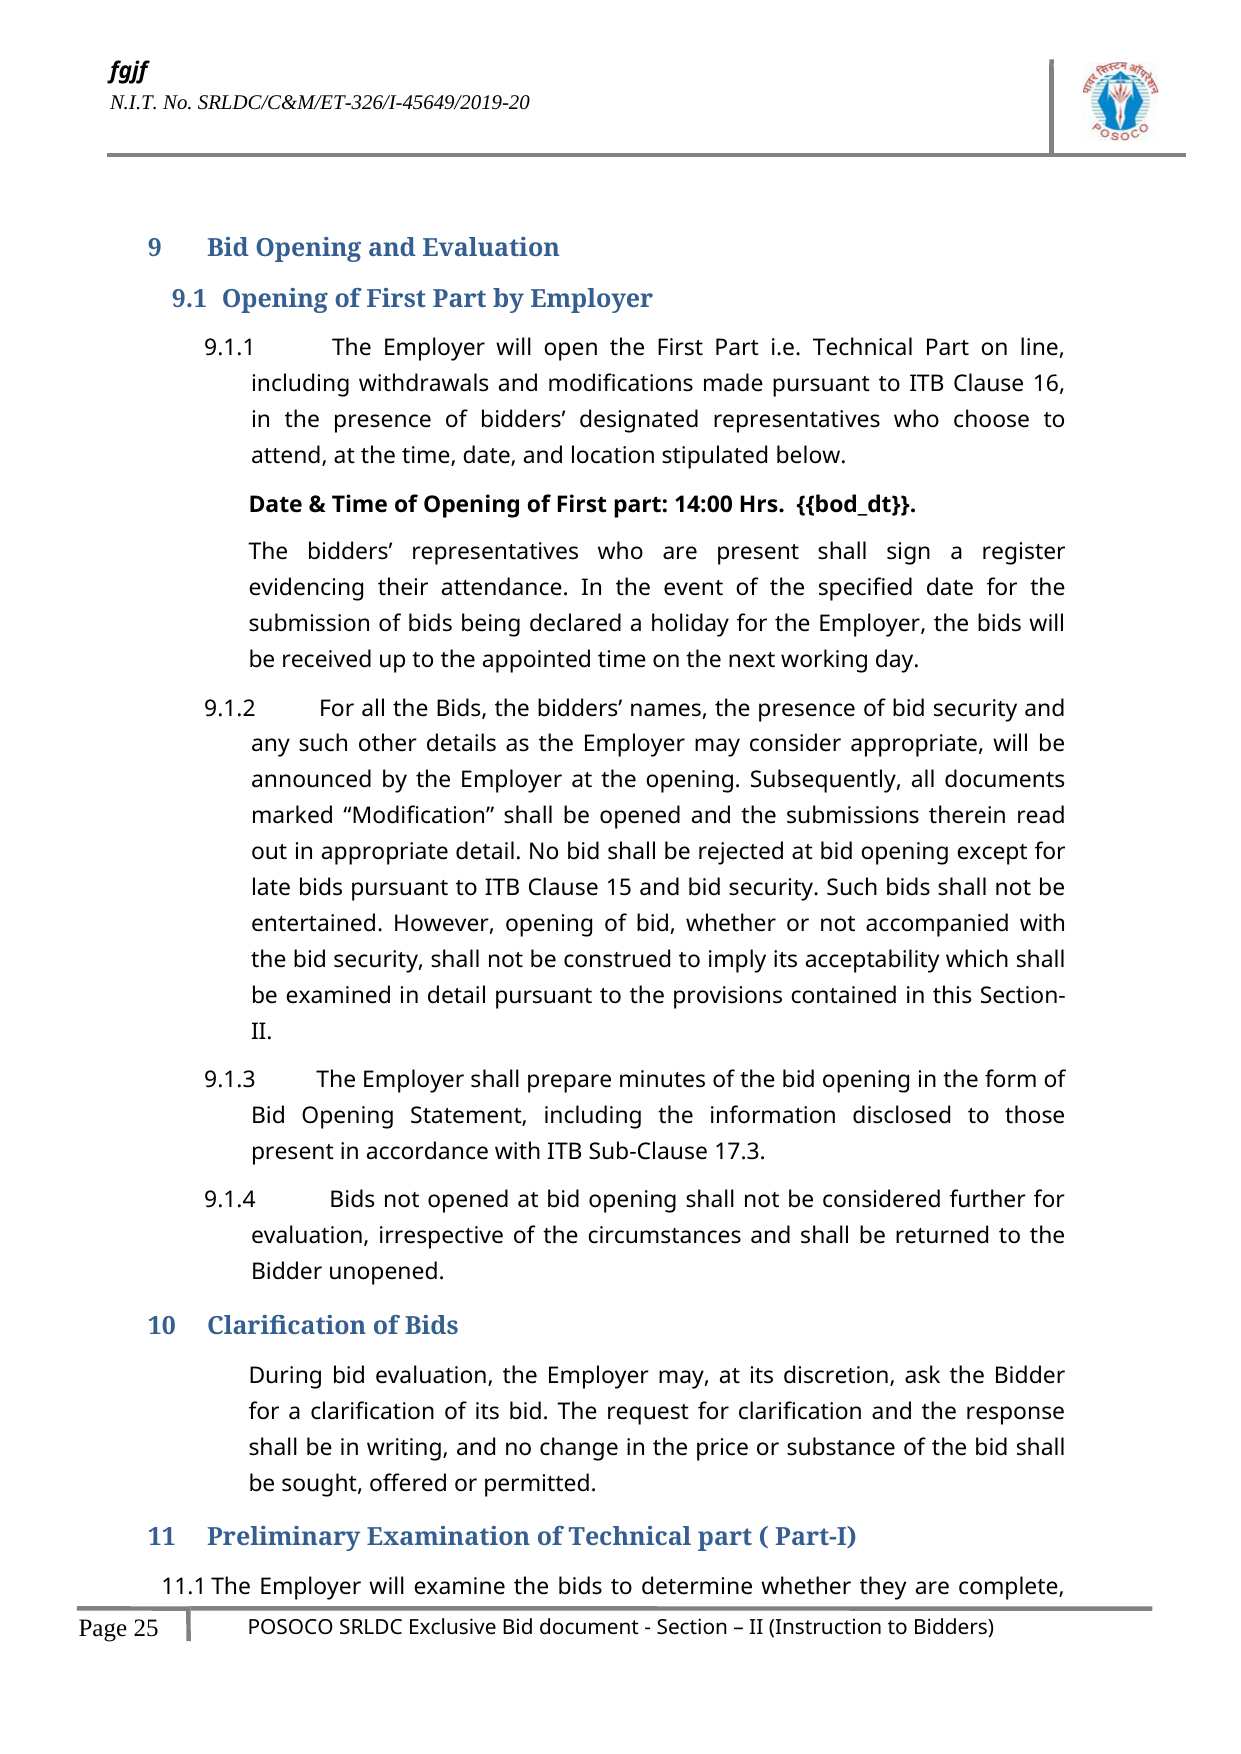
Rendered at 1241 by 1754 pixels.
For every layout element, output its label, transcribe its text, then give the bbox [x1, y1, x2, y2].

picture [1082, 62, 1159, 141]
list Bid Opening and Evaluation [148, 230, 1092, 264]
list Clarification of Bids [148, 1308, 1092, 1342]
list Opening of First Part by Employer [172, 281, 1092, 314]
list Bids not opened at bid opening shall not be considered further for evaluation, irrespective of the circumstances and shall be returned to the Bidder unopened. [204, 1183, 1066, 1287]
text During bid evaluation, the Employer may, at its discretion, ask the Bidder for a clarification of its bid. The request for clarification and the response shall be in writing, and no change in the price or substance of the bid shall be sought, offered or permitted. [248, 1359, 1066, 1498]
list For all the Bids, the bidders’ names, the presence of bid security and any such other details as the Employer may consider appropriate, will be announced by the Employer at the opening. Subsequently, all documents marked “Modification” shall be opened and the submissions therein read out in appropriate detail. No bid shall be rejected at bid opening except for late bids pursuant to ITB Clause 15 and bid security. Such bids shall not be entertained. However, opening of bid, whether or not accompanied with the bid security, shall not be construed to imply its acceptability which shall be examined in detail pursuant to the provisions contained in this Section-II. [204, 691, 1067, 1046]
text Date & Time of Opening of First part: 14:00 Hrs. {{bod_dt}}. [248, 488, 1092, 519]
list The Employer will open the First Part i.e. Technical Part on line, including withdrawals and modifications made pursuant to ITB Clause 16, in the presence of bidders’ designated representatives who choose to attend, at the time, date, and location stipulated below. [204, 331, 1067, 470]
list The Employer shall prepare minutes of the bid opening in the form of Bid Opening Statement, including the information disclosed to those present in accordance with ITB Sub-Clause 17.3. [204, 1063, 1066, 1166]
list Preliminary Examination of Technical part ( Part-I) [148, 1519, 1092, 1553]
text The bidders’ representatives who are present shall sign a register evidencing their attendance. In the event of the specified date for the submission of bids being declared a holiday for the Employer, the bids will be received up to the appointed time on the next working day. [248, 535, 1066, 674]
